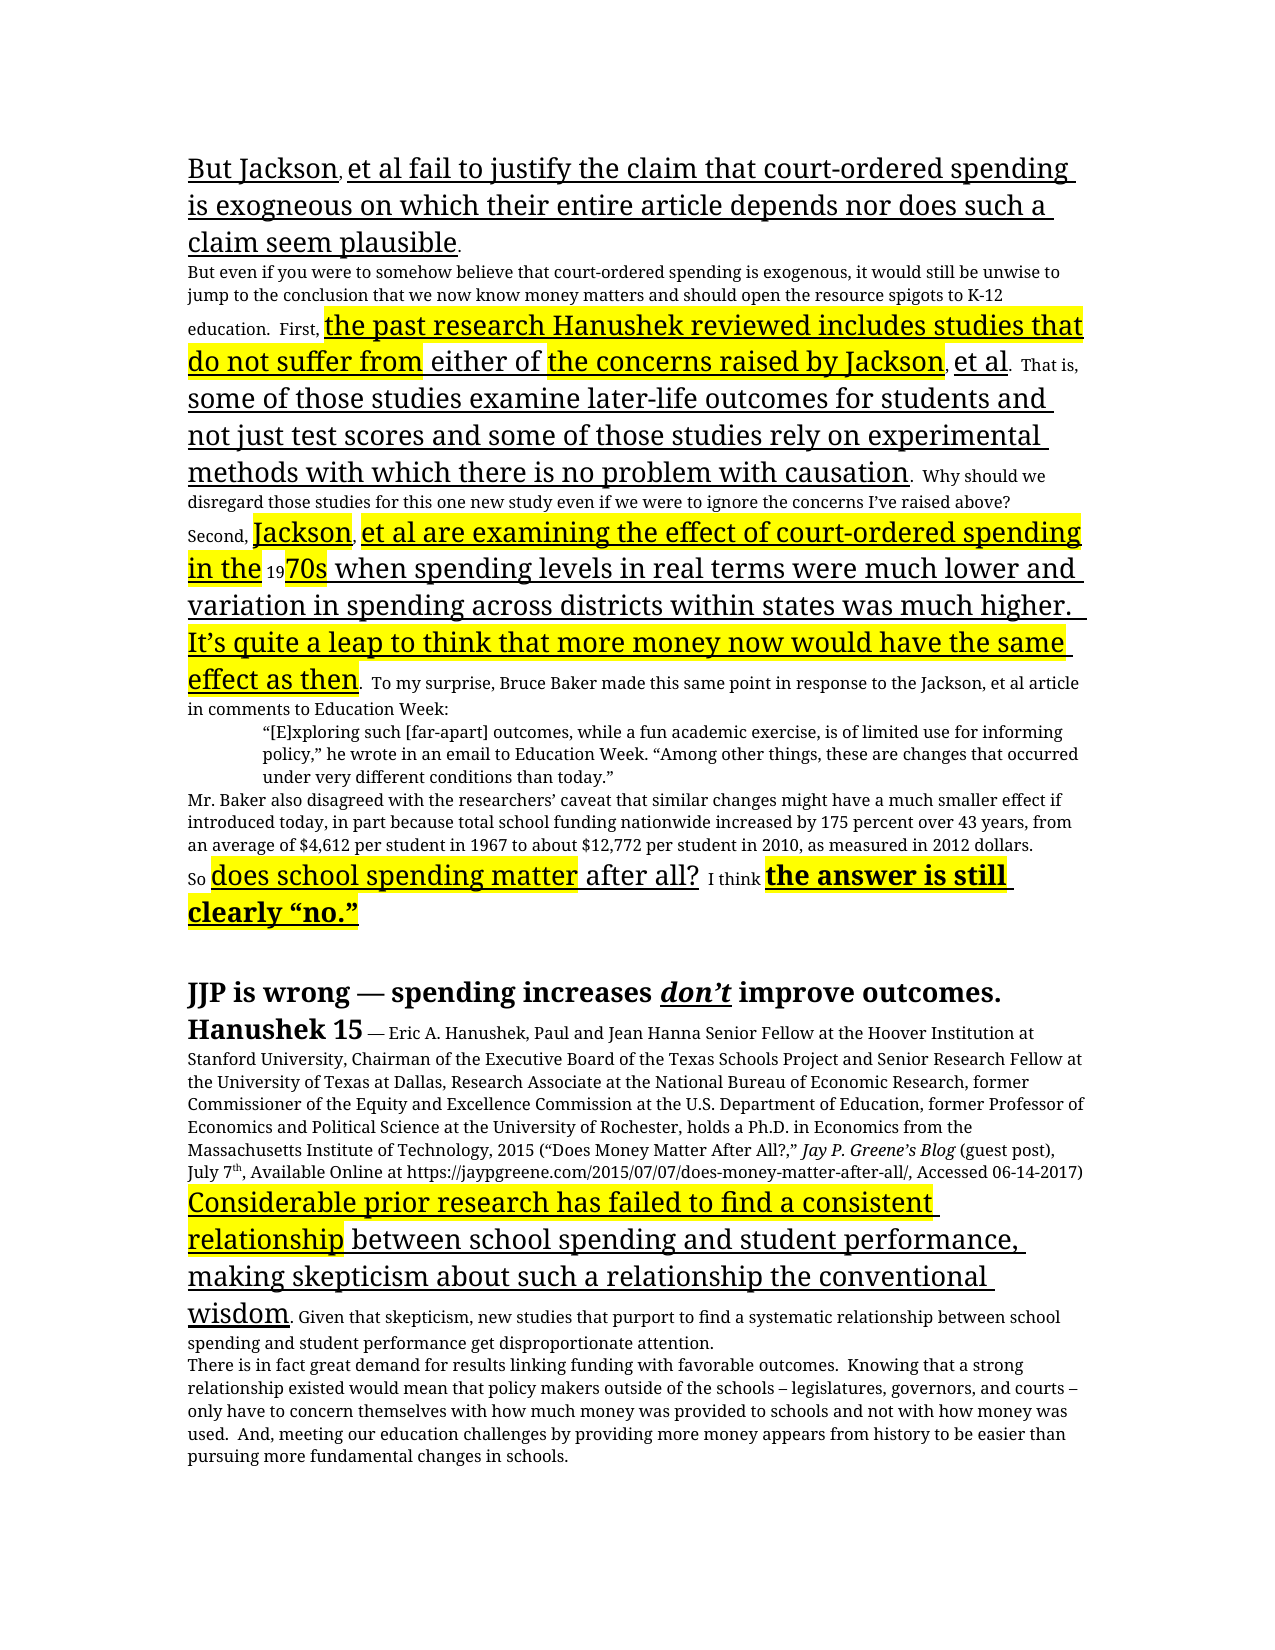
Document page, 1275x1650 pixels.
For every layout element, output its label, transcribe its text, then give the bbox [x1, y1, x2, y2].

text But Jackson, et al fail to justify the claim that court-ordered spending is exogneous on which their entire article depends nor does such a claim seem plausible. [187, 150, 1087, 261]
text There is in fact great demand for results linking funding with favorable outcomes. Knowing that a strong relationship existed would mean that policy makers outside of the schools – legislatures, governors, and courts – only have to concern themselves with how much money was provided to schools and not with how money was used. And, meeting our education challenges by providing more money appears from history to be easier than pursuing more fundamental changes in schools. [187, 1354, 1087, 1467]
subtitle JJP is wrong — spending increases don’t improve outcomes. [187, 974, 1087, 1011]
text “[E]xploring such [far-apart] outcomes, while a fun academic exercise, is of limited use for informing policy,” he wrote in an email to Education Week. “Among other things, these are changes that occurred under very different conditions than today.” [262, 720, 1087, 788]
text But even if you were to somehow believe that court-ordered spending is exogenous, it would still be unwise to jump to the conclusion that we now know money matters and should open the resource spigots to K-12 education. First, the past research Hanushek reviewed includes studies that do not suffer from either of the concerns raised by Jackson, et al. That is, some of those studies examine later-life outcomes for students and not just test scores and some of those studies rely on experimental methods with which there is no problem with causation. Why should we disregard those studies for this one new study even if we were to ignore the concerns I’ve raised above? [187, 261, 1087, 513]
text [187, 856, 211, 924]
text Considerable prior research has failed to find a consistent relationship between school spending and student performance, making skepticism about such a relationship the conventional wisdom. Given that skepticism, new studies that purport to find a systematic relationship between school spending and student performance get disproportionate attention. [187, 1184, 1087, 1354]
text Mr. Baker also disagreed with the researchers’ caveat that similar changes might have a much smaller effect if introduced today, in part because total school funding nationwide increased by 175 percent over 43 years, from an average of $4,612 per student in 1967 to about $12,772 per student in 2010, as measured in 2012 dollars. [187, 788, 1087, 856]
text Second, Jackson, et al are examining the effect of court-ordered spending in the 1970s when spending levels in real terms were much lower and variation in spending across districts within states was much higher. It’s quite a leap to think that more money now would have the same effect as then. To my surprise, Bruce Baker made this same point in response to the Jackson, et al article in comments to Education Week: [187, 513, 1087, 618]
text So does school spending matter after all? I think the answer is still clearly “no.” [358, 856, 1087, 930]
text Second, Jackson, et al are examining the effect of court-ordered spending in the 1970s when spending levels in real terms were much lower and variation in spending across districts within states was much higher. It’s quite a leap to think that more money now would have the same effect as then. To my surprise, Bruce Baker made this same point in response to the Jackson, et al article in comments to Education Week: [187, 619, 1087, 720]
text Hanushek 15 — Eric A. Hanushek, Paul and Jean Hanna Senior Fellow at the Hoover Institution at Stanford University, Chairman of the Executive Board of the Texas Schools Project and Senior Research Fellow at the University of Texas at Dallas, Research Associate at the National Bureau of Economic Research, former Commissioner of the Equity and Excellence Commission at the U.S. Department of Education, former Professor of Economics and Political Science at the University of Rochester, holds a Ph.D. in Economics from the Massachusetts Institute of Technology, 2015 (“Does Money Matter After All?,” Jay P. Greene’s Blog (guest post), July 7th, Available Online at https://jaypgreene.com/2015/07/07/does-money-matter-after-all/, Accessed 06-14-2017) [187, 1011, 1087, 1184]
